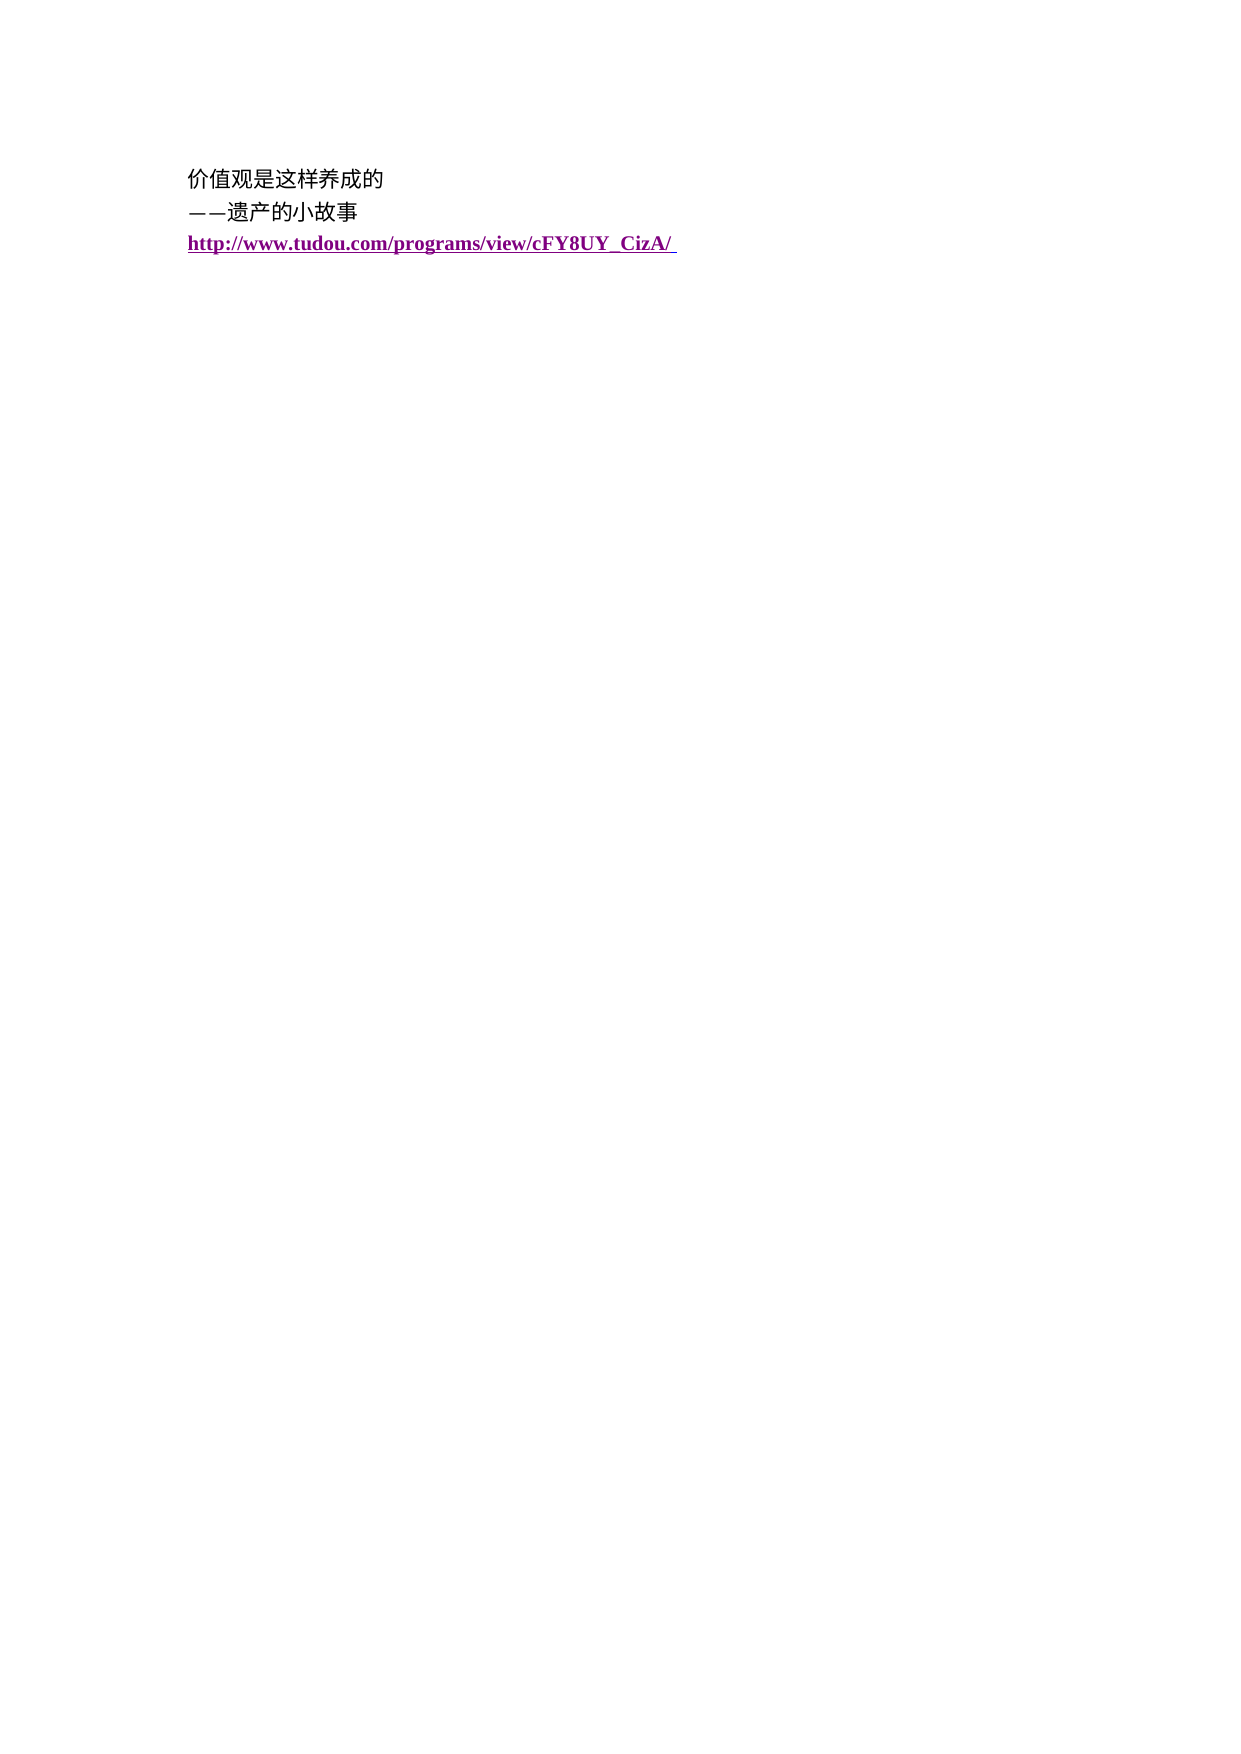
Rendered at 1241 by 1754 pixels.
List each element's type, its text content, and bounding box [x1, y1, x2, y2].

text http://www.tudou.com/programs/view/cFY8UY_CizA/ [187, 227, 1053, 259]
text ——遗产的小故事 [187, 194, 1053, 227]
text 价值观是这样养成的 [187, 162, 1053, 194]
